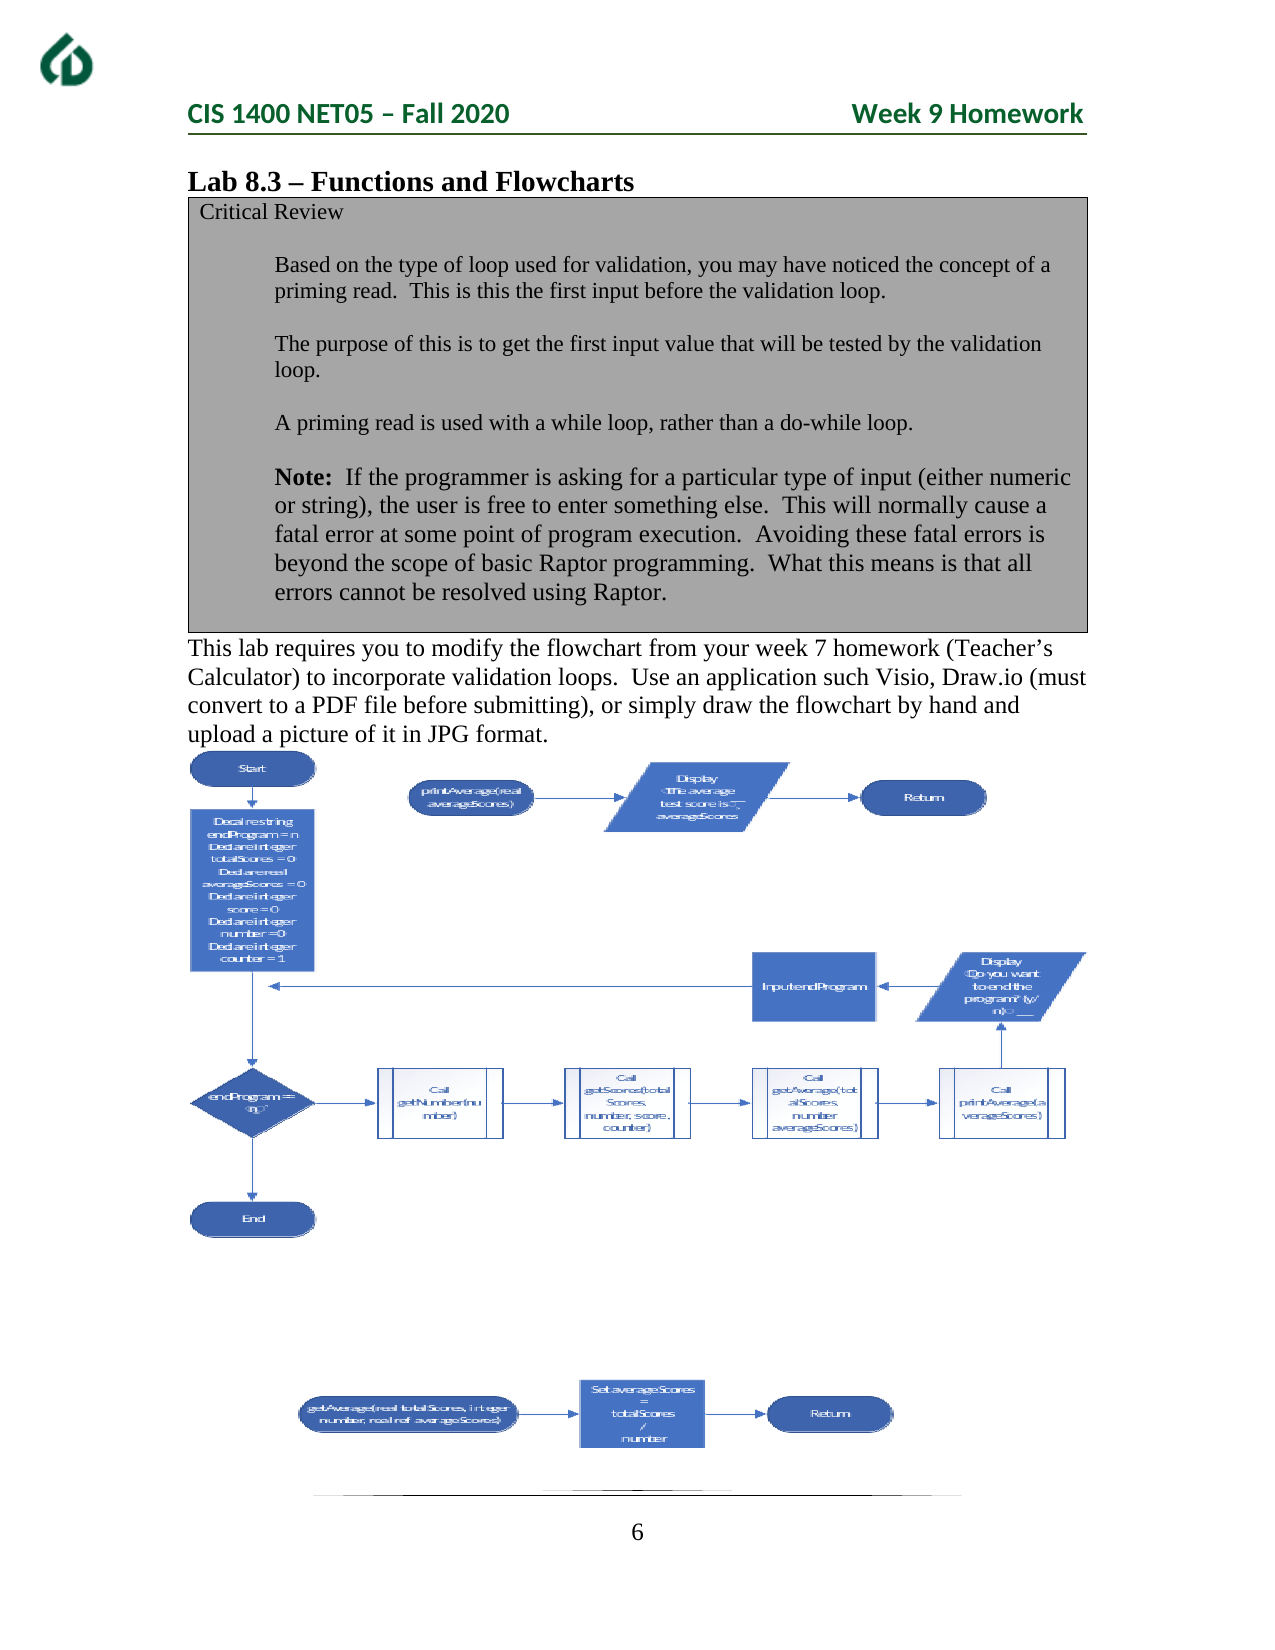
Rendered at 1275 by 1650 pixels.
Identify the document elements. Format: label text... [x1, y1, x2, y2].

text This lab requires you to modify the flowchart from your week 7 homework (Teacher’s Calculator) to incorporate validation loops. Use an application such Visio, Draw.io (must convert to a PDF file before submitting), or simply draw the flowchart by hand and upload a picture of it in JPG format. [187, 633, 1087, 748]
picture [22, 17, 102, 113]
table_header Critical Review Based on the type of loop used for validation, you may have noticed the concept of a priming read. This is this the first input before the validation loop. The purpose of this is to get the first input value that will be tested by the validation loop. A priming read is used with a while loop, rather than a do-while loop. Note: If the programmer is asking for a particular type of input (either numeric or string), the user is free to enter something else. This will normally cause a fatal error at some point of program execution. Avoiding these fatal errors is beyond the scope of basic Raptor programming. What this means is that all errors cannot be resolved using Raptor. [189, 198, 1087, 632]
text Lab 8.3 – Functions and Flowcharts [187, 164, 1087, 197]
